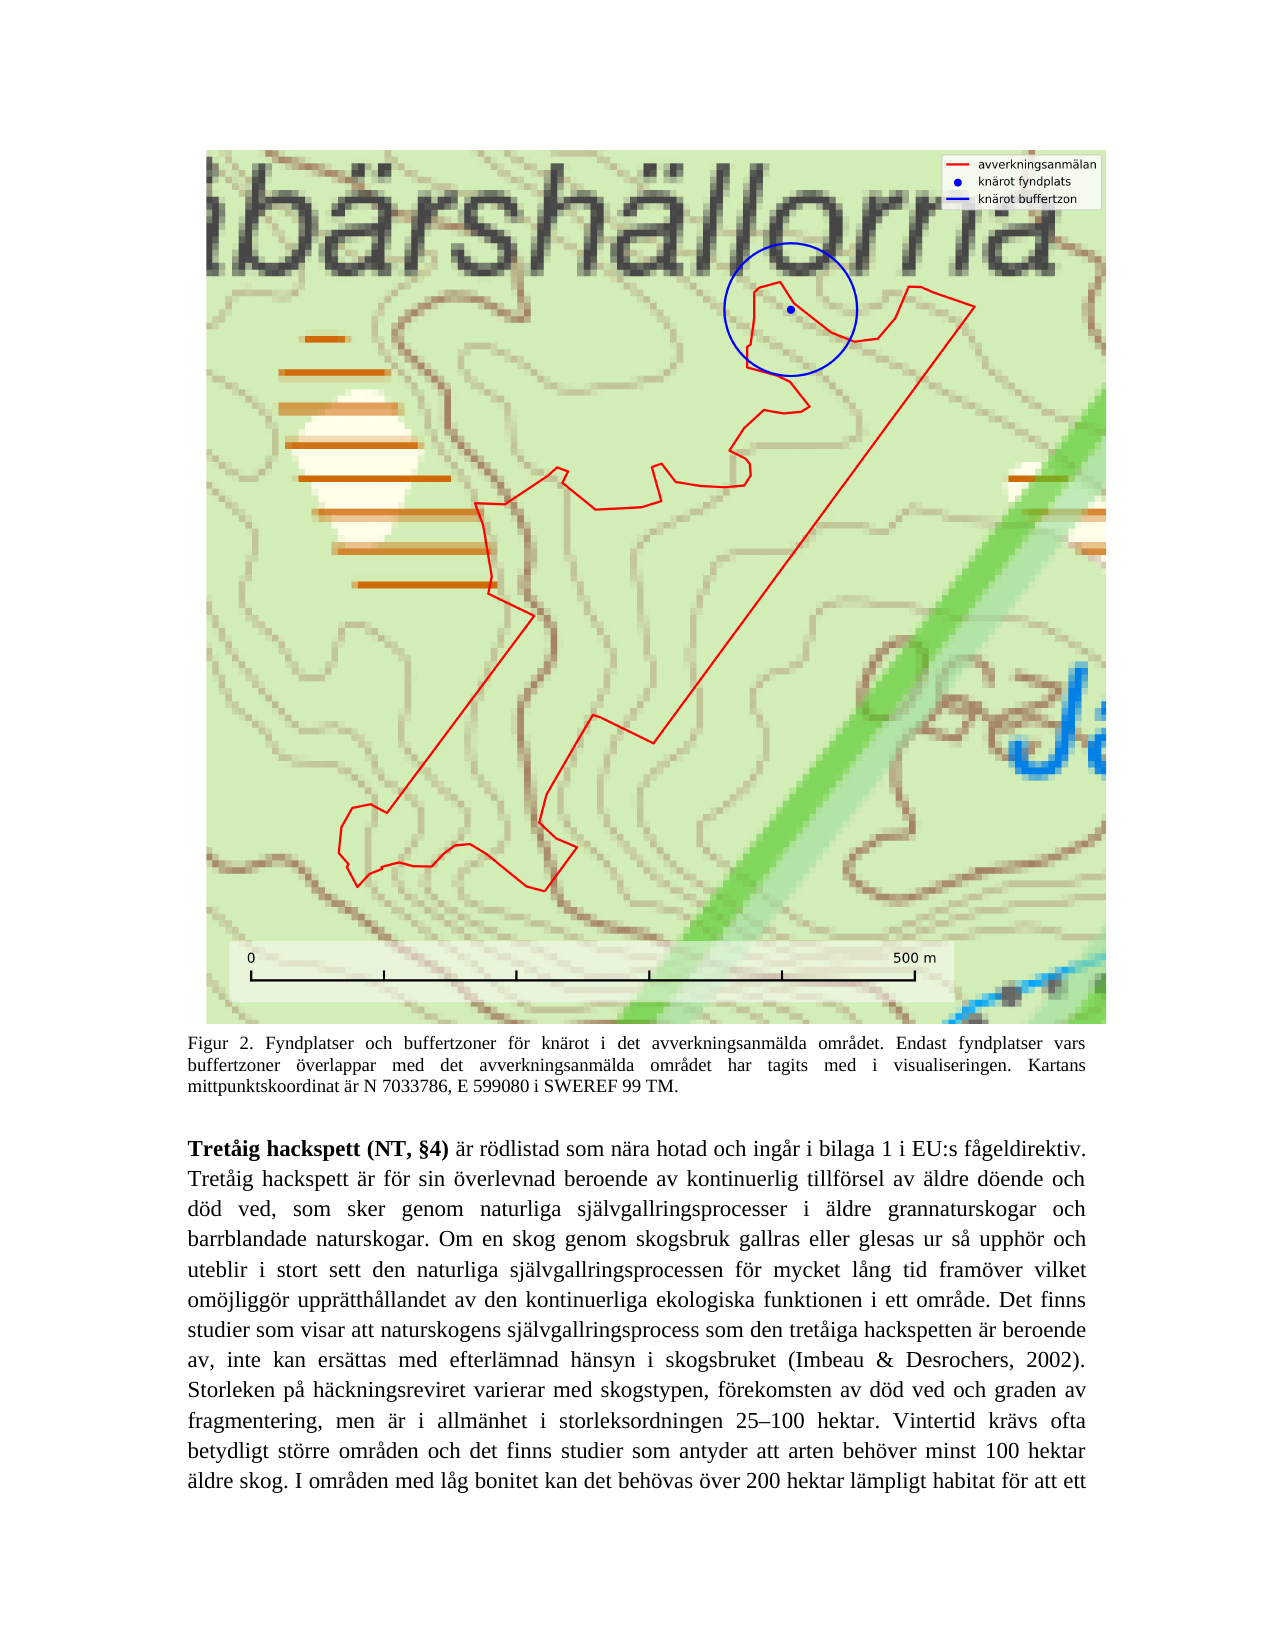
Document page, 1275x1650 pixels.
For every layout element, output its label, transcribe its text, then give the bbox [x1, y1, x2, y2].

picture [206, 150, 1107, 1024]
text Figur 2. Fyndplatser och buffertzoner för knärot i det avverkningsanmälda området. Endast fyndplatser vars buffertzoner överlappar med det avverkningsanmälda området har tagits med i visualiseringen. Kartans mittpunktskoordinat är N 7033786, E 599080 i SWEREF 99 TM. [187, 1032, 1087, 1097]
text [187, 1135, 1087, 1493]
